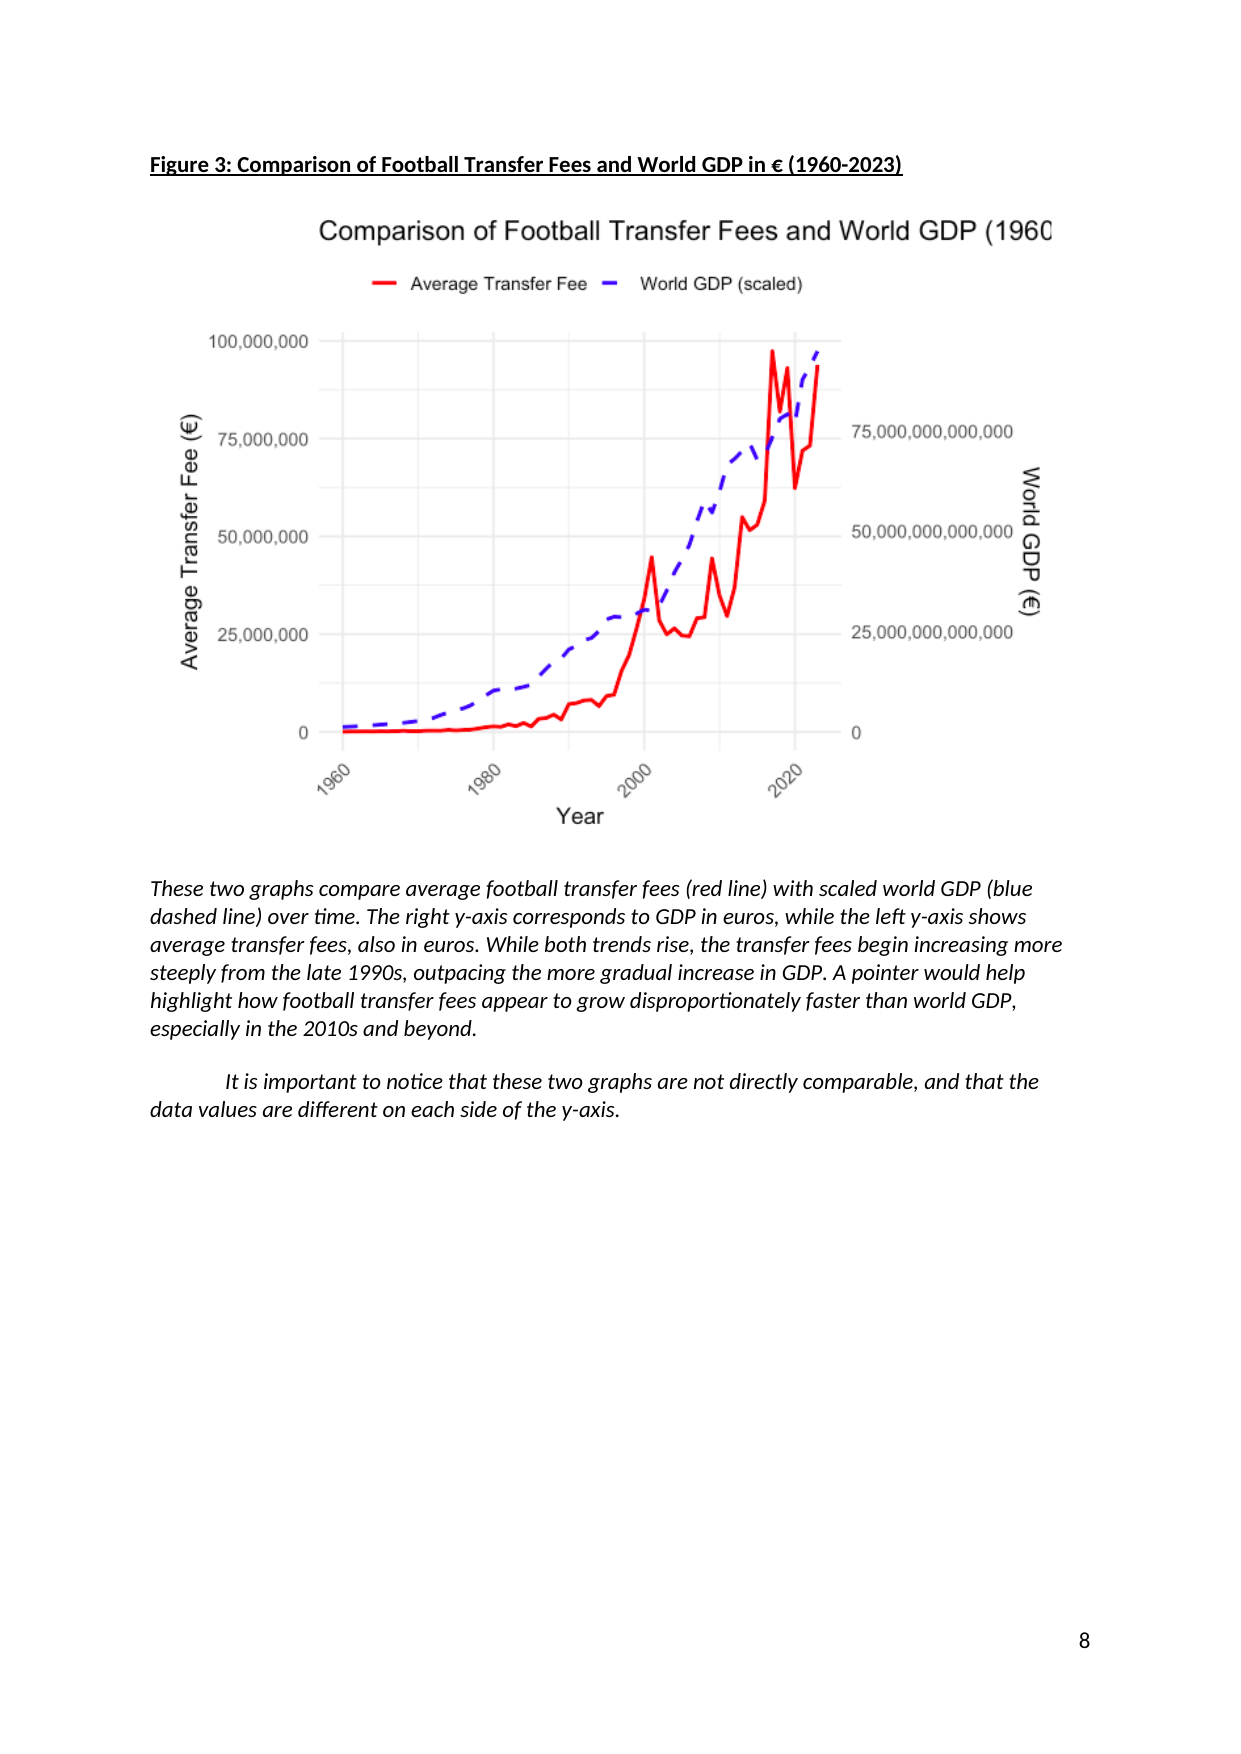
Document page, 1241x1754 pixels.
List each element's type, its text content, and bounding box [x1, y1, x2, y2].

picture [150, 203, 1091, 849]
subtitle Figure 3: Comparison of Football Transfer Fees and World GDP in € (1960-2023) [150, 150, 1028, 178]
text These two graphs compare average football transfer fees (red line) with scaled world GDP (blue dashed line) over time. The right y-axis corresponds to GDP in euros, while the left y-axis shows average transfer fees, also in euros. While both trends rise, the transfer fees begin increasing more steeply from the late 1990s, outpacing the more gradual increase in GDP. A pointer would help highlight how football transfer fees appear to grow disproportionately faster than world GDP, especially in the 2010s and beyond. [150, 874, 1090, 1042]
text It is important to notice that these two graphs are not directly comparable, and that the data values are different on each side of the y-axis. [150, 1067, 1090, 1123]
